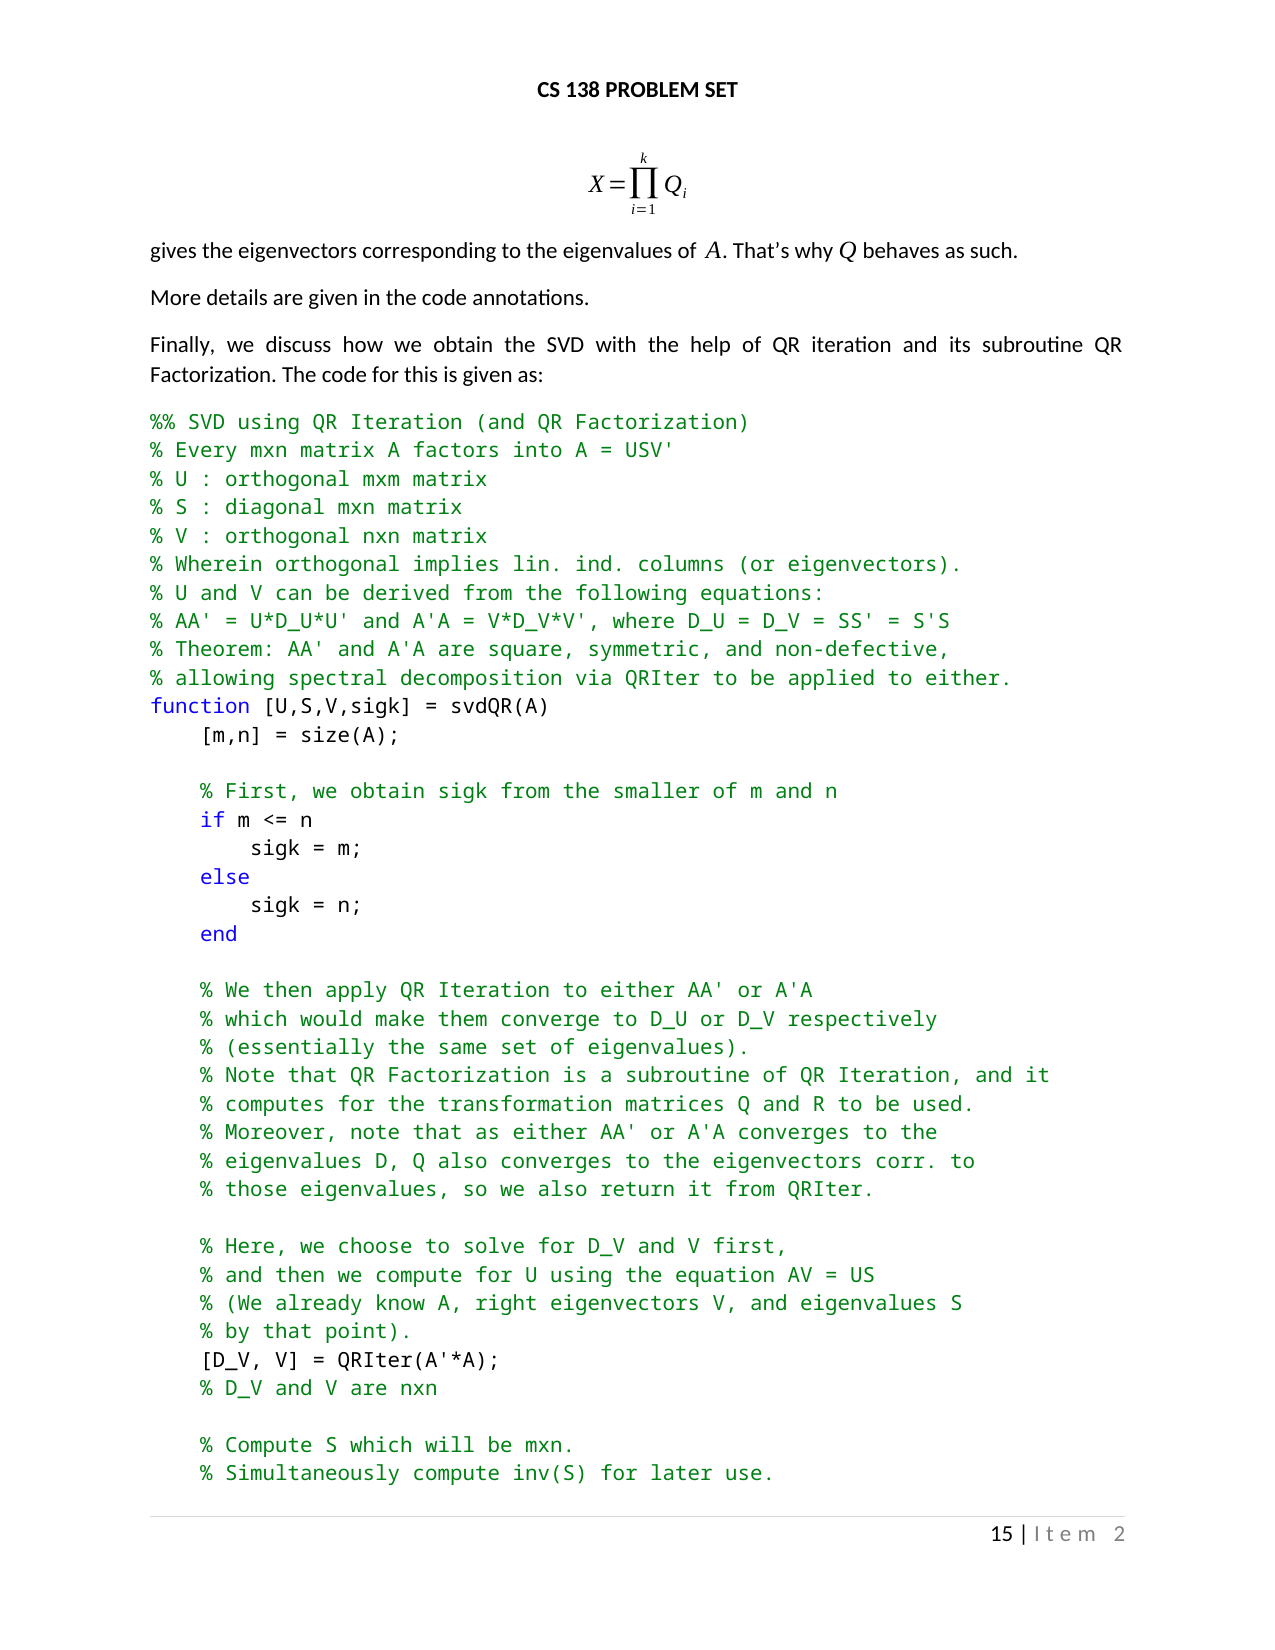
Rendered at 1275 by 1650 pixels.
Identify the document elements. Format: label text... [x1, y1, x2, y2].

text gives the eigenvectors corresponding to the eigenvalues of . That’s why behaves as such. [150, 236, 1125, 264]
text sigk = m; [150, 833, 1125, 862]
text % Here, we choose to solve for D_V and V first, [150, 1231, 1125, 1260]
text % We then apply QR Iteration to either AA' or A'A [150, 975, 1125, 1004]
text % Wherein orthogonal implies lin. ind. columns (or eigenvectors). [150, 549, 1125, 578]
text % AA' = U*D_U*U' and A'A = V*D_V*V', where D_U = D_V = SS' = S'S [150, 606, 1125, 634]
text if m <= n [150, 805, 1125, 833]
text % computes for the transformation matrices Q and R to be used. [150, 1089, 1125, 1117]
text % U and V can be derived from the following equations: [150, 578, 1125, 606]
text % by that point). [150, 1317, 1125, 1345]
text sigk = n; [150, 890, 1125, 919]
text % V : orthogonal nxn matrix [150, 521, 1125, 549]
text % Compute S which will be mxn. [150, 1430, 1125, 1458]
text % which would make them converge to D_U or D_V respectively [150, 1004, 1125, 1032]
text % and then we compute for U using the equation AV = US [150, 1260, 1125, 1288]
text More details are given in the code annotations. [150, 283, 1125, 311]
text % Every mxn matrix A factors into A = USV' [150, 435, 1125, 464]
text end [150, 919, 1125, 947]
text % allowing spectral decomposition via QRIter to be applied to either. [150, 663, 1125, 691]
text % eigenvalues D, Q also converges to the eigenvectors corr. to [150, 1146, 1125, 1174]
text else [150, 862, 1125, 890]
text % Note that QR Factorization is a subroutine of QR Iteration, and it [150, 1061, 1125, 1089]
text % (essentially the same set of eigenvalues). [150, 1032, 1125, 1061]
text % Simultaneously compute inv(S) for later use. [150, 1458, 1125, 1487]
text % D_V and V are nxn [150, 1373, 1125, 1402]
text [D_V, V] = QRIter(A'*A); [150, 1345, 1125, 1373]
text % S : diagonal mxn matrix [150, 492, 1125, 521]
text % (We already know A, right eigenvectors V, and eigenvalues S [150, 1288, 1125, 1317]
text % First, we obtain sigk from the smaller of m and n [150, 777, 1125, 805]
text Finally, we discuss how we obtain the SVD with the help of QR iteration and its subroutine QR Factorization. The code for this is given as: [150, 330, 1125, 388]
text % U : orthogonal mxm matrix [150, 464, 1125, 492]
text [m,n] = size(A); [150, 720, 1125, 748]
text % Theorem: AA' and A'A are square, symmetric, and non-defective, [150, 634, 1125, 663]
text %% SVD using QR Iteration (and QR Factorization) [150, 407, 1125, 435]
text % those eigenvalues, so we also return it from QRIter. [150, 1174, 1125, 1203]
text % Moreover, note that as either AA' or A'A converges to the [150, 1117, 1125, 1146]
text function [U,S,V,sigk] = svdQR(A) [150, 691, 1125, 720]
